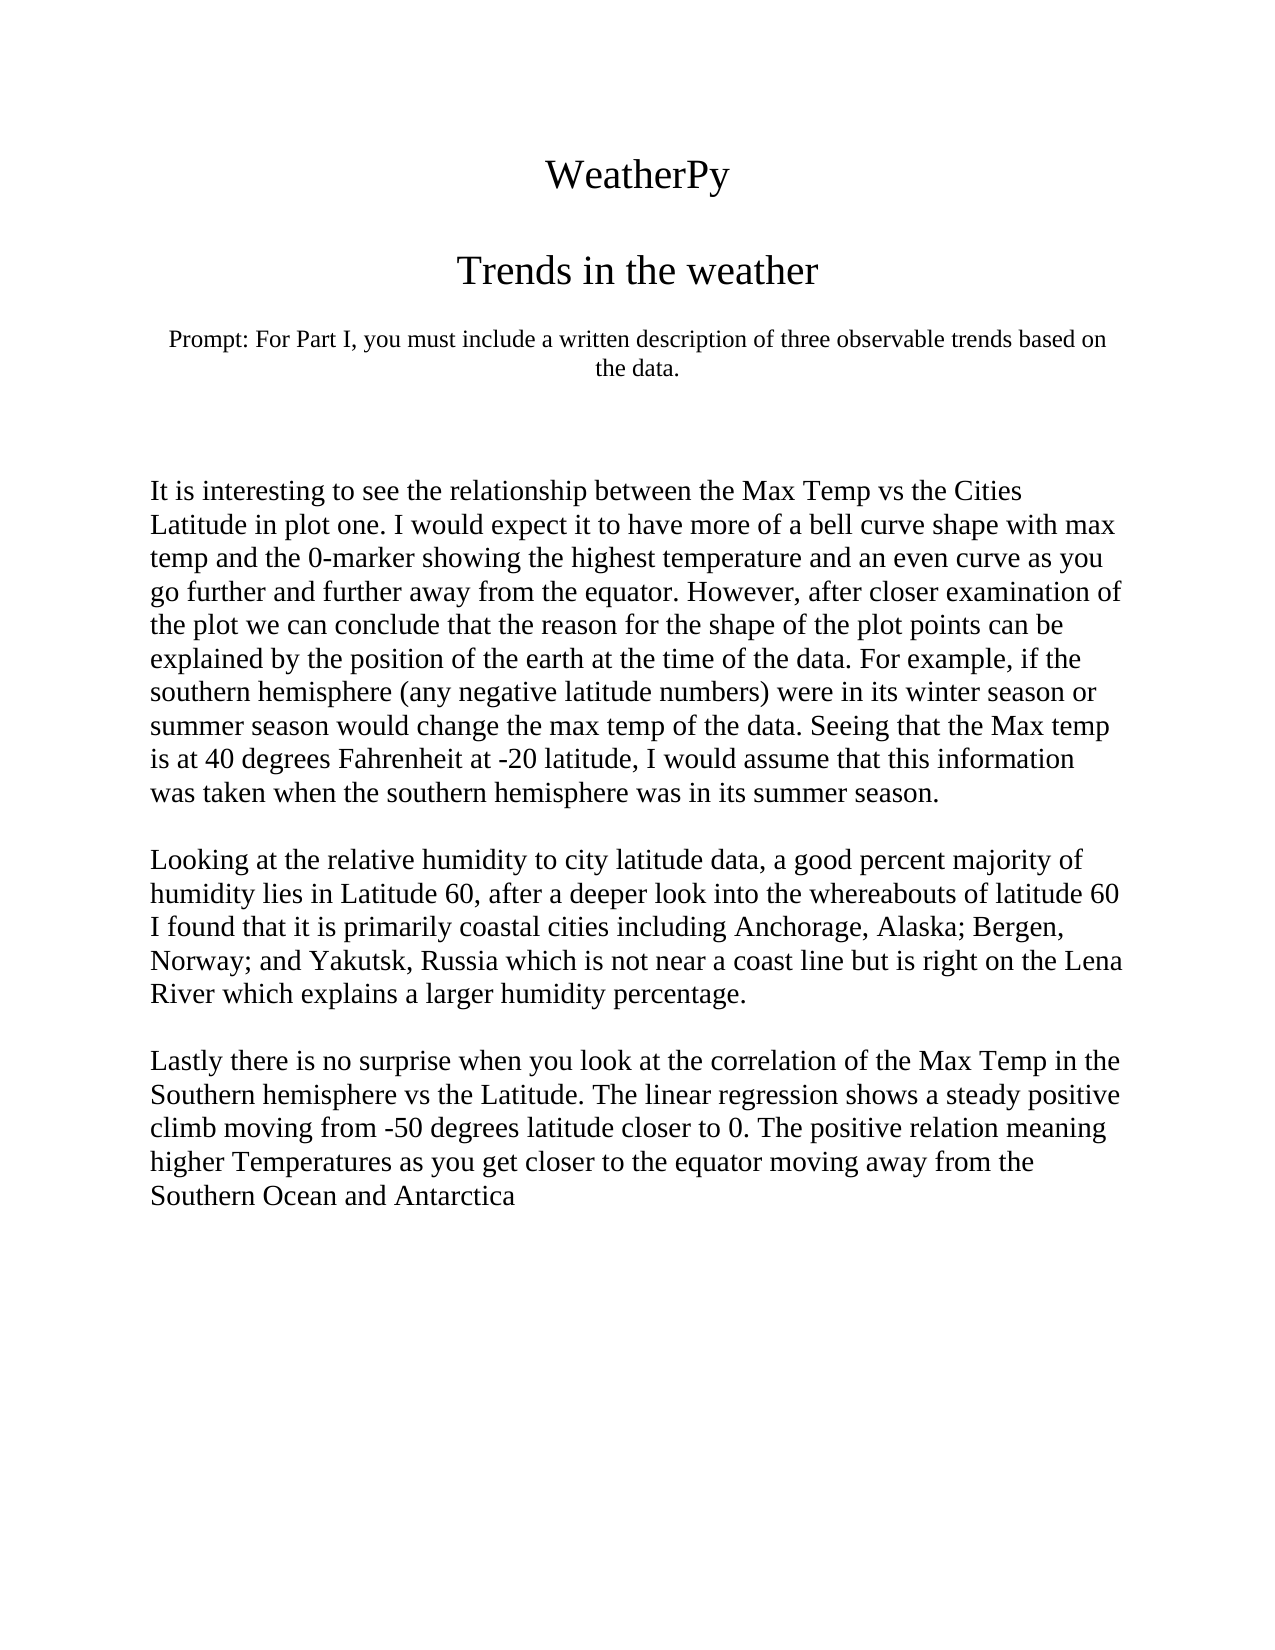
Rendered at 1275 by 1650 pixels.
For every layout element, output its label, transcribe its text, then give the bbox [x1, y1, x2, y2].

text Prompt: For Part I, you must include a written description of three observable trends based on the data. [150, 324, 1125, 382]
text It is interesting to see the relationship between the Max Temp vs the Cities Latitude in plot one. I would expect it to have more of a bell curve shape with max temp and the 0-marker showing the highest temperature and an even curve as you go further and further away from the equator. However, after closer examination of the plot we can conclude that the reason for the shape of the plot points can be explained by the position of the earth at the time of the data. For example, if the southern hemisphere (any negative latitude numbers) were in its winter season or summer season would change the max temp of the data. Seeing that the Max temp is at 40 degrees Fahrenheit at -20 latitude, I would assume that this information was taken when the southern hemisphere was in its summer season. [150, 473, 1125, 809]
text Lastly there is no surprise when you look at the correlation of the Max Temp in the Southern hemisphere vs the Latitude. The linear regression shows a steady positive climb moving from -50 degrees latitude closer to 0. The positive relation meaning higher Temperatures as you get closer to the equator moving away from the Southern Ocean and Antarctica [150, 1043, 1125, 1211]
text Trends in the weather [150, 246, 1125, 294]
text Looking at the relative humidity to city latitude data, a good percent majority of humidity lies in Latitude 60, after a deeper look into the whereabouts of latitude 60 I found that it is primarily coastal cities including Anchorage, Alaska; Bergen, Norway; and Yakutsk, Russia which is not near a coast line but is right on the Lena River which explains a larger humidity percentage. [150, 842, 1125, 1010]
text WeatherPy [150, 150, 1125, 198]
